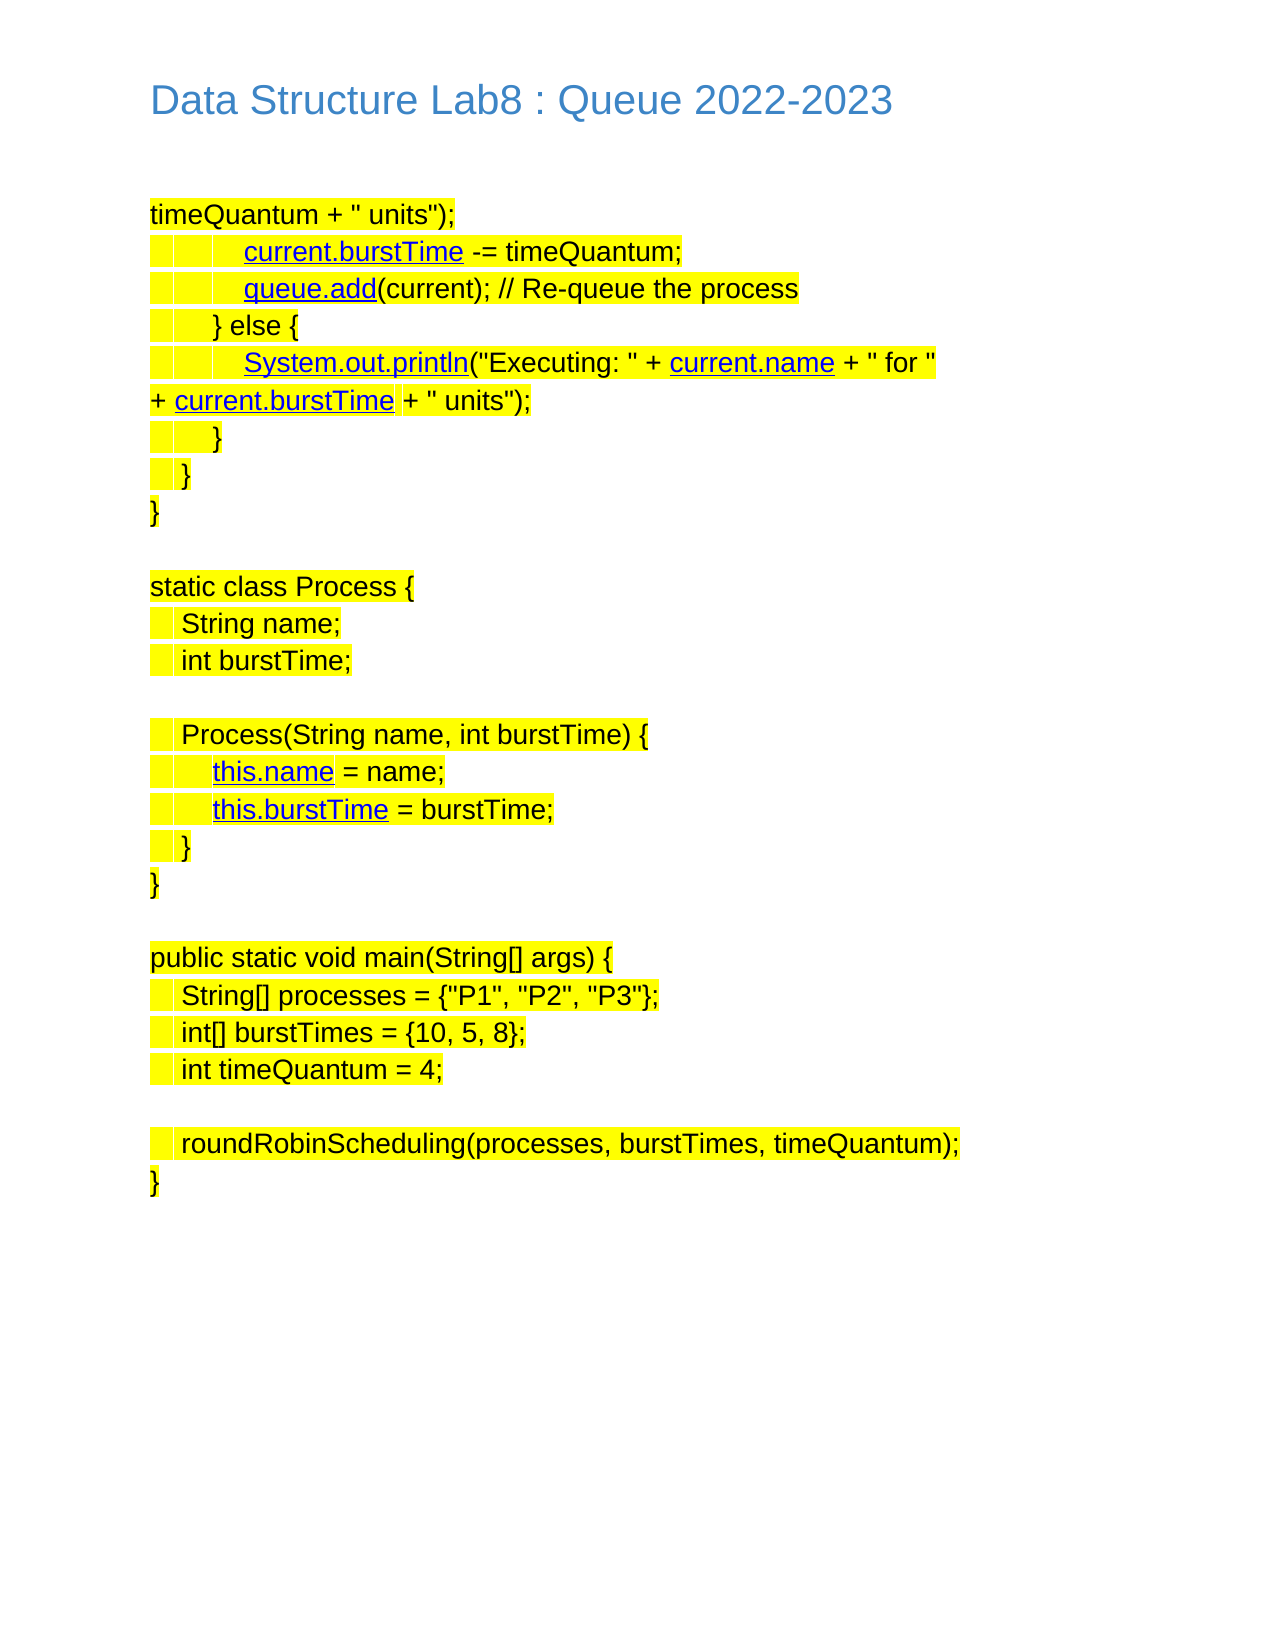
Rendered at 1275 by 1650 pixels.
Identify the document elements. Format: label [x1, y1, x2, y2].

text [150, 198, 1125, 1197]
